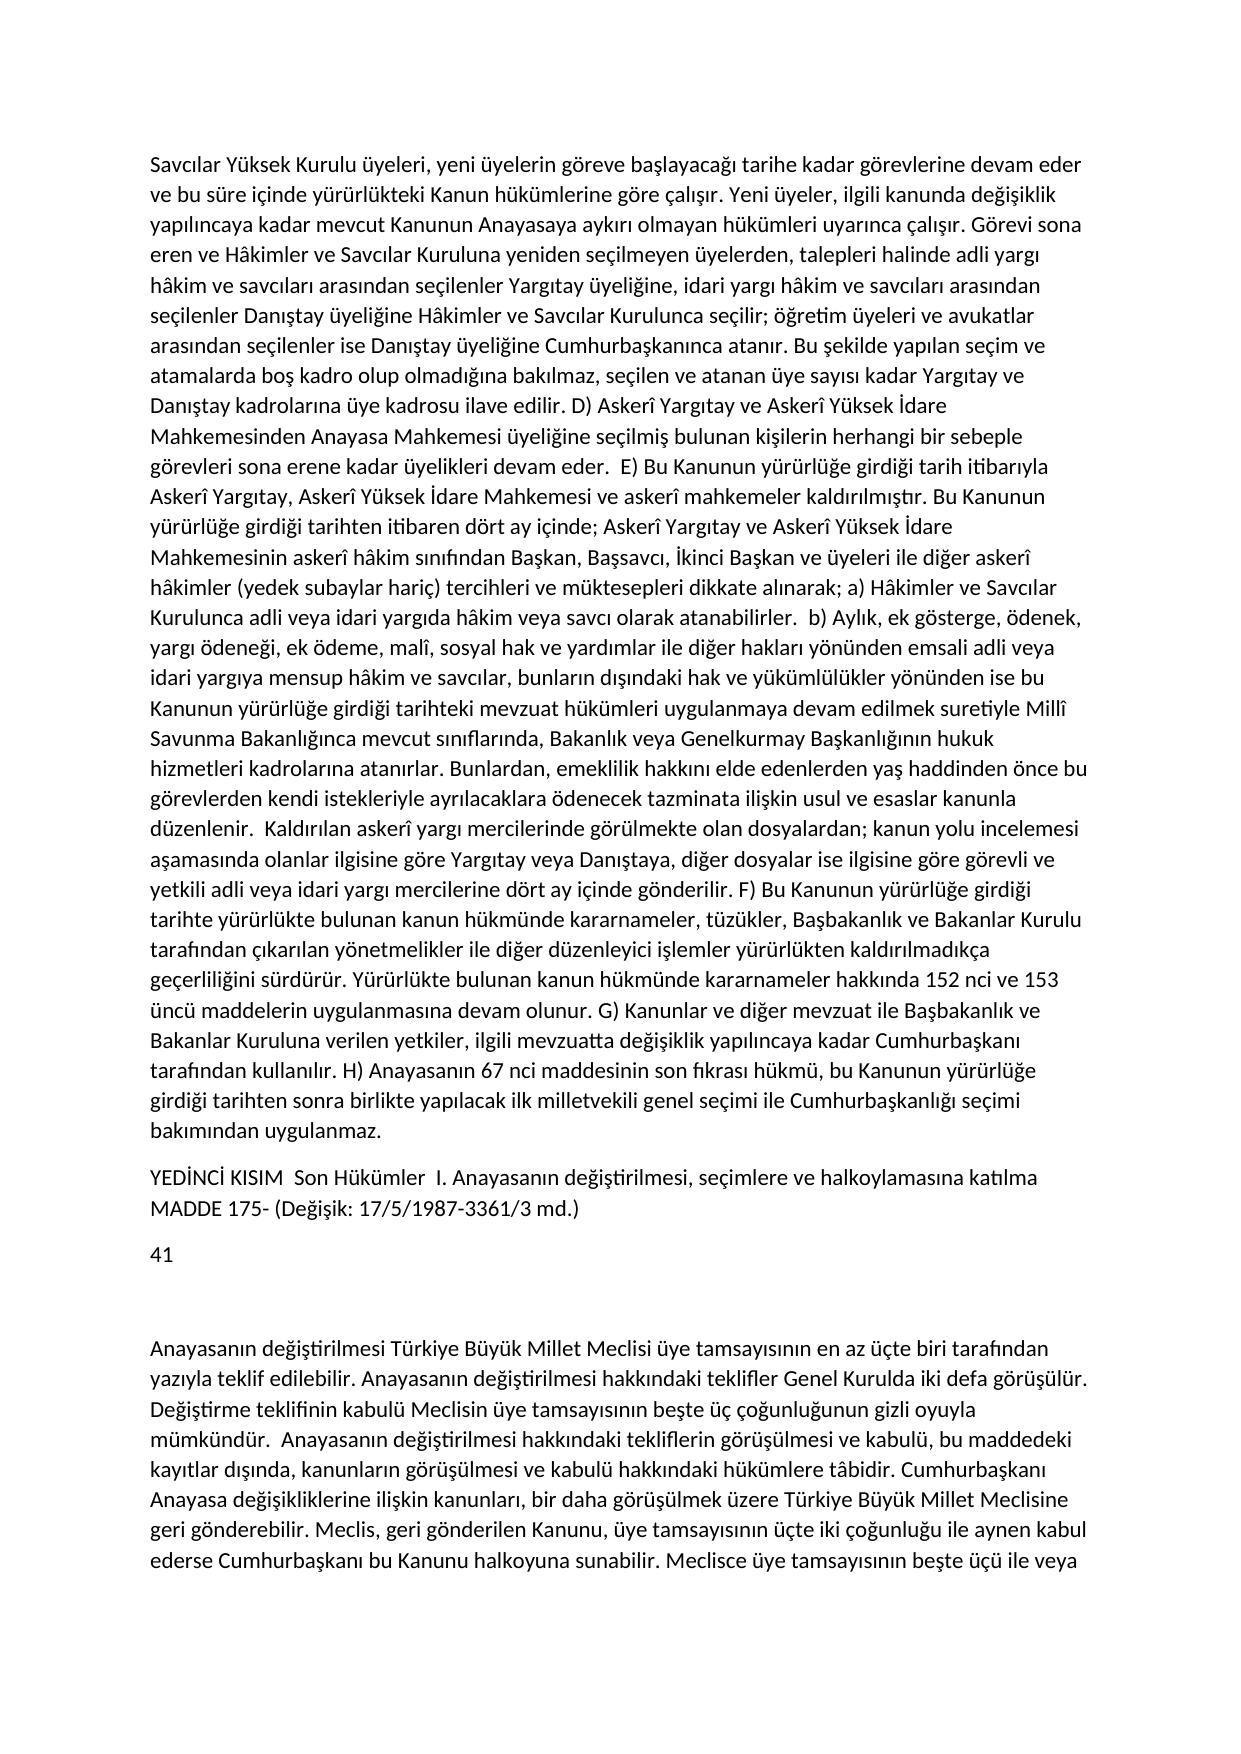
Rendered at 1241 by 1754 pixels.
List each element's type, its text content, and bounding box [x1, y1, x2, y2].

text 41 [150, 1241, 1090, 1269]
text YEDİNCİ KISIM Son Hükümler I. Anayasanın değiştirilmesi, seçimlere ve halkoylamasına katılma MADDE 175- (Değişik: 17/5/1987-3361/3 md.) [150, 1163, 1090, 1222]
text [150, 150, 1090, 1145]
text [150, 1334, 1090, 1574]
